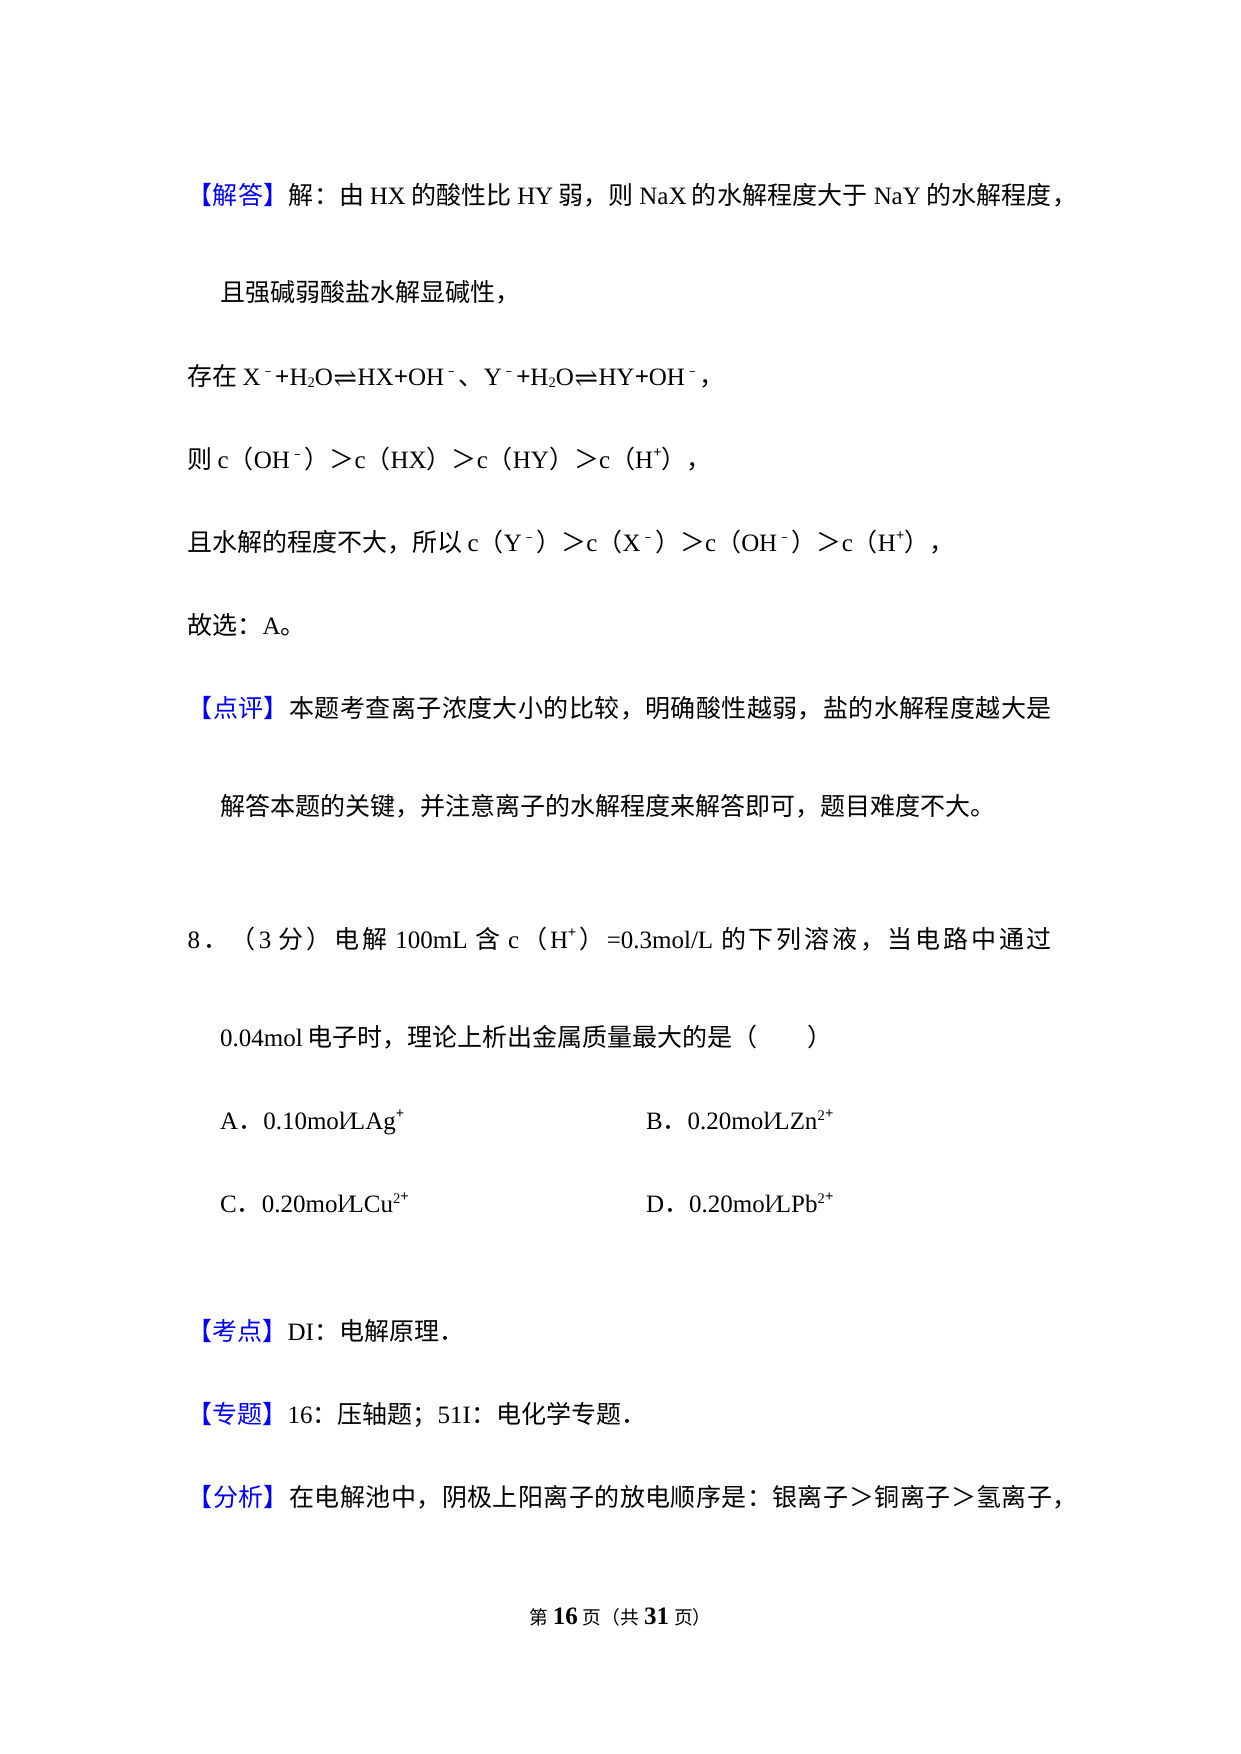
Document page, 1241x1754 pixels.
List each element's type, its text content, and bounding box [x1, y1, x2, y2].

text 存在X﹣+H2O⇌HX+OH﹣、Y﹣+H2O⇌HY+OH﹣， [187, 342, 1053, 407]
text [187, 1463, 1053, 1528]
text 【专题】16：压轴题；51I：电化学专题． [187, 1380, 1053, 1445]
text 【解答】解：由HX的酸性比HY弱，则NaX的水解程度大于NaY的水解程度，且强碱弱酸盐水解显碱性， [187, 161, 1053, 323]
text 则c（OH﹣）＞c（HX）＞c（HY）＞c（H+）， [187, 425, 1053, 490]
text C．0.20mol∕LCu2+ D．0.20mol∕LPb2+ [187, 1169, 1053, 1234]
text 且水解的程度不大，所以c（Y﹣）＞c（X﹣）＞c（OH﹣）＞c（H+）， [187, 508, 1053, 573]
text 8．（3分）电解100mL含c（H+）=0.3mol/L的下列溶液，当电路中通过0.04mol电子时，理论上析出金属质量最大的是（ ） [187, 905, 1053, 1068]
text A．0.10mol∕LAg+ B．0.20mol∕LZn2+ [187, 1086, 1053, 1151]
text 故选：A。 [187, 591, 1053, 656]
text 【考点】DI：电解原理．菁优网版权所有 [187, 1297, 1053, 1362]
text 【点评】本题考查离子浓度大小的比较，明确酸性越弱，盐的水解程度越大是解答本题的关键，并注意离子的水解程度来解答即可，题目难度不大。 [187, 674, 1053, 837]
